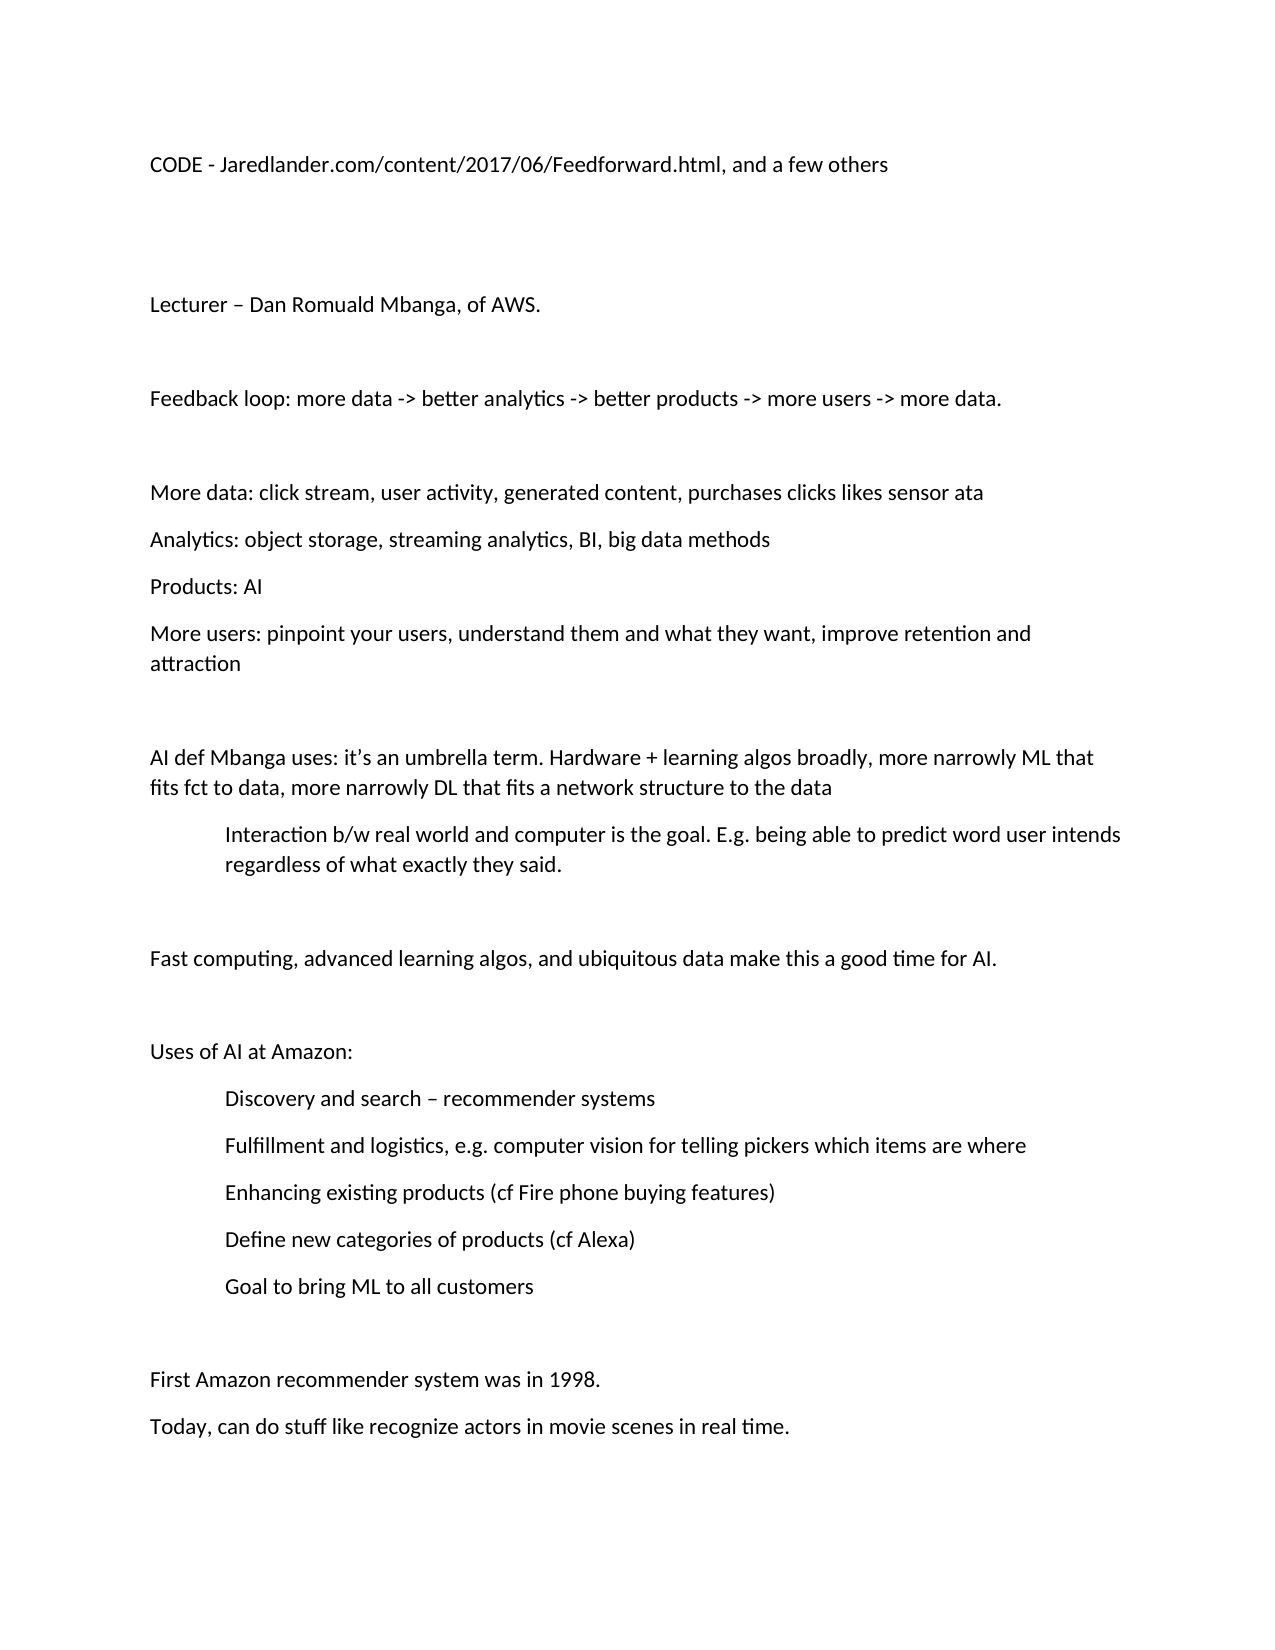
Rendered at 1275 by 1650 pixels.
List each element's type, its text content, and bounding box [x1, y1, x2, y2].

text Lecturer – Dan Romuald Mbanga, of AWS. [150, 291, 1125, 319]
text AI def Mbanga uses: it’s an umbrella term. Hardware + learning algos broadly, more narrowly ML that fits fct to data, more narrowly DL that fits a network structure to the data [150, 743, 1125, 801]
text Products: AI [150, 572, 1125, 600]
text More data: click stream, user activity, generated content, purchases clicks likes sensor ata [150, 478, 1125, 506]
text Fulfillment and logistics, e.g. computer vision for telling pickers which items are where [150, 1131, 1125, 1159]
text CODE - Jaredlander.com/content/2017/06/Feedforward.html, and a few others [150, 150, 1125, 178]
text Analytics: object storage, streaming analytics, BI, big data methods [150, 525, 1125, 553]
text Goal to bring ML to all customers [150, 1272, 1125, 1300]
text Feedback loop: more data -> better analytics -> better products -> more users -> more data. [150, 384, 1125, 412]
text Today, can do stuff like recognize actors in movie scenes in real time. [150, 1412, 1125, 1441]
text Discovery and search – recommender systems [150, 1084, 1125, 1112]
text Fast computing, advanced learning algos, and ubiquitous data make this a good time for AI. [150, 944, 1125, 972]
text Uses of AI at Amazon: [150, 1037, 1125, 1066]
text Enhancing existing products (cf Fire phone buying features) [150, 1178, 1125, 1206]
text First Amazon recommender system was in 1998. [150, 1366, 1125, 1394]
text Interaction b/w real world and computer is the goal. E.g. being able to predict word user intends regardless of what exactly they said. [225, 820, 1125, 878]
text More users: pinpoint your users, understand them and what they want, improve retention and attraction [150, 619, 1125, 677]
text Define new categories of products (cf Alexa) [150, 1225, 1125, 1253]
